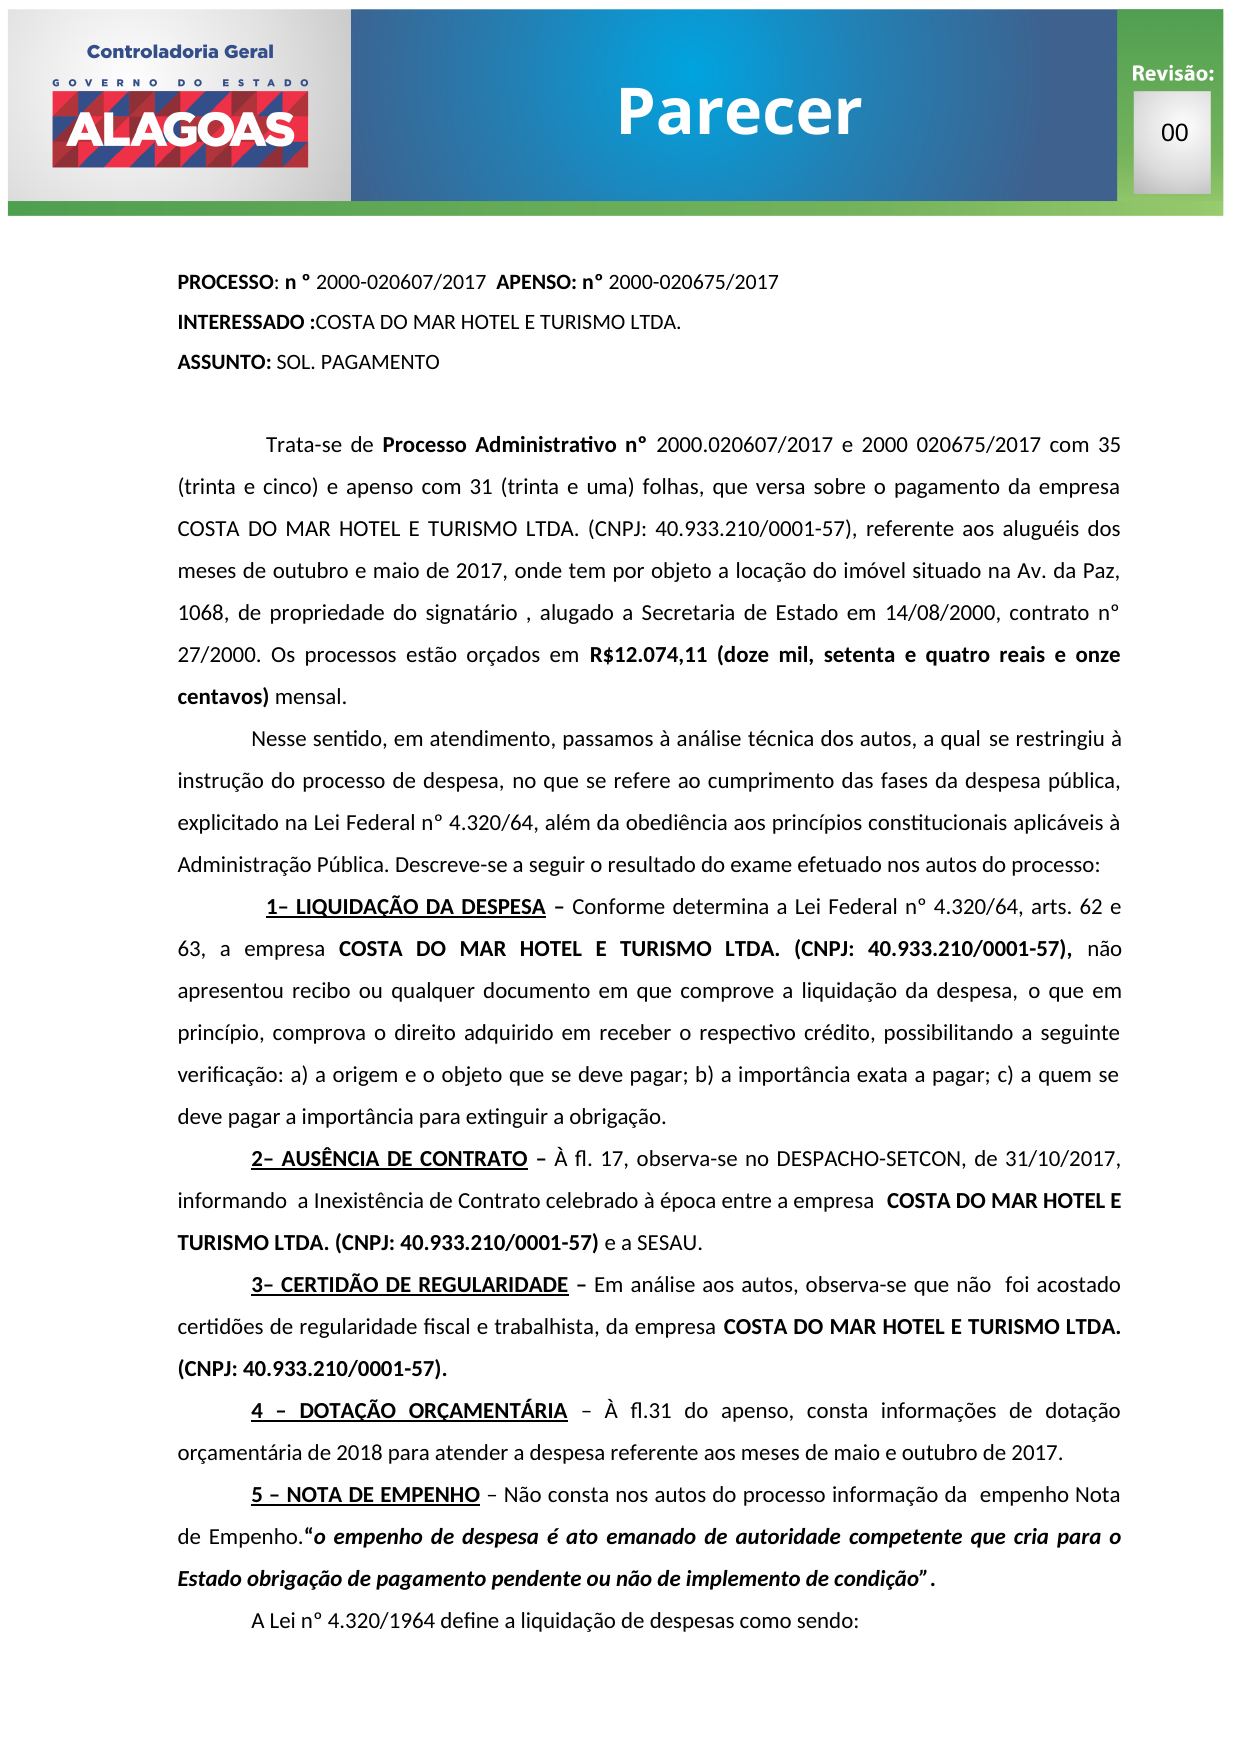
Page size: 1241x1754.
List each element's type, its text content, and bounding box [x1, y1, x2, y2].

text 4 – DOTAÇÃO ORÇAMENTÁRIA – À fl.31 do apenso, consta informações de dotação orçamentária de 2018 para atender a despesa referente aos meses de maio e outubro de 2017. [177, 1396, 1122, 1466]
text 1– LIQUIDAÇÃO DA DESPESA – Conforme determina a Lei Federal nº 4.320/64, arts. 62 e 63, a empresa COSTA DO MAR HOTEL E TURISMO LTDA. (CNPJ: 40.933.210/0001-57), não apresentou recibo ou qualquer documento em que comprove a liquidação da despesa, o que em princípio, comprova o direito adquirido em receber o respectivo crédito, possibilitando a seguinte verificação: a) a origem e o objeto que se deve pagar; b) a importância exata a pagar; c) a quem se deve pagar a importância para extinguir a obrigação. [177, 892, 1122, 1130]
text A Lei nº 4.320/1964 define a liquidação de despesas como sendo: [177, 1606, 1122, 1634]
text Nesse sentido, em atendimento, passamos à análise técnica dos autos, a qual se restringiu à instrução do processo de despesa, no que se refere ao cumprimento das fases da despesa pública, explicitado na Lei Federal nº 4.320/64, além da obediência aos princípios constitucionais aplicáveis à Administração Pública. Descreve-se a seguir o resultado do exame efetuado nos autos do processo: [177, 724, 1122, 878]
text PROCESSO: n º 2000-020607/2017 APENSO: nº 2000-020675/2017 [177, 268, 1122, 295]
text ASSUNTO: SOL. PAGAMENTO [177, 348, 1122, 375]
text INTERESSADO :COSTA DO MAR HOTEL E TURISMO LTDA. [177, 308, 1122, 335]
text Trata-se de Processo Administrativo nº 2000.020607/2017 e 2000 020675/2017 com 35 (trinta e cinco) e apenso com 31 (trinta e uma) folhas, que versa sobre o pagamento da empresa COSTA DO MAR HOTEL E TURISMO LTDA. (CNPJ: 40.933.210/0001-57), referente aos aluguéis dos meses de outubro e maio de 2017, onde tem por objeto a locação do imóvel situado na Av. da Paz, 1068, de propriedade do signatário , alugado a Secretaria de Estado em 14/08/2000, contrato nº 27/2000. Os processos estão orçados em R$12.074,11 (doze mil, setenta e quatro reais e onze centavos) mensal. [177, 430, 1122, 710]
text 5 – NOTA DE EMPENHO – Não consta nos autos do processo informação da empenho Nota de Empenho.“o empenho de despesa é ato emanado de autoridade competente que cria para o Estado obrigação de pagamento pendente ou não de implemento de condição”. [177, 1480, 1122, 1592]
picture [7, 9, 1224, 216]
text 2– AUSÊNCIA DE CONTRATO – À fl. 17, observa-se no DESPACHO-SETCON, de 31/10/2017, informando a Inexistência de Contrato celebrado à época entre a empresa COSTA DO MAR HOTEL E TURISMO LTDA. (CNPJ: 40.933.210/0001-57) e a SESAU. [177, 1144, 1122, 1256]
text 3– CERTIDÃO DE REGULARIDADE – Em análise aos autos, observa-se que não foi acostado certidões de regularidade fiscal e trabalhista, da empresa COSTA DO MAR HOTEL E TURISMO LTDA. (CNPJ: 40.933.210/0001-57). [177, 1270, 1122, 1382]
